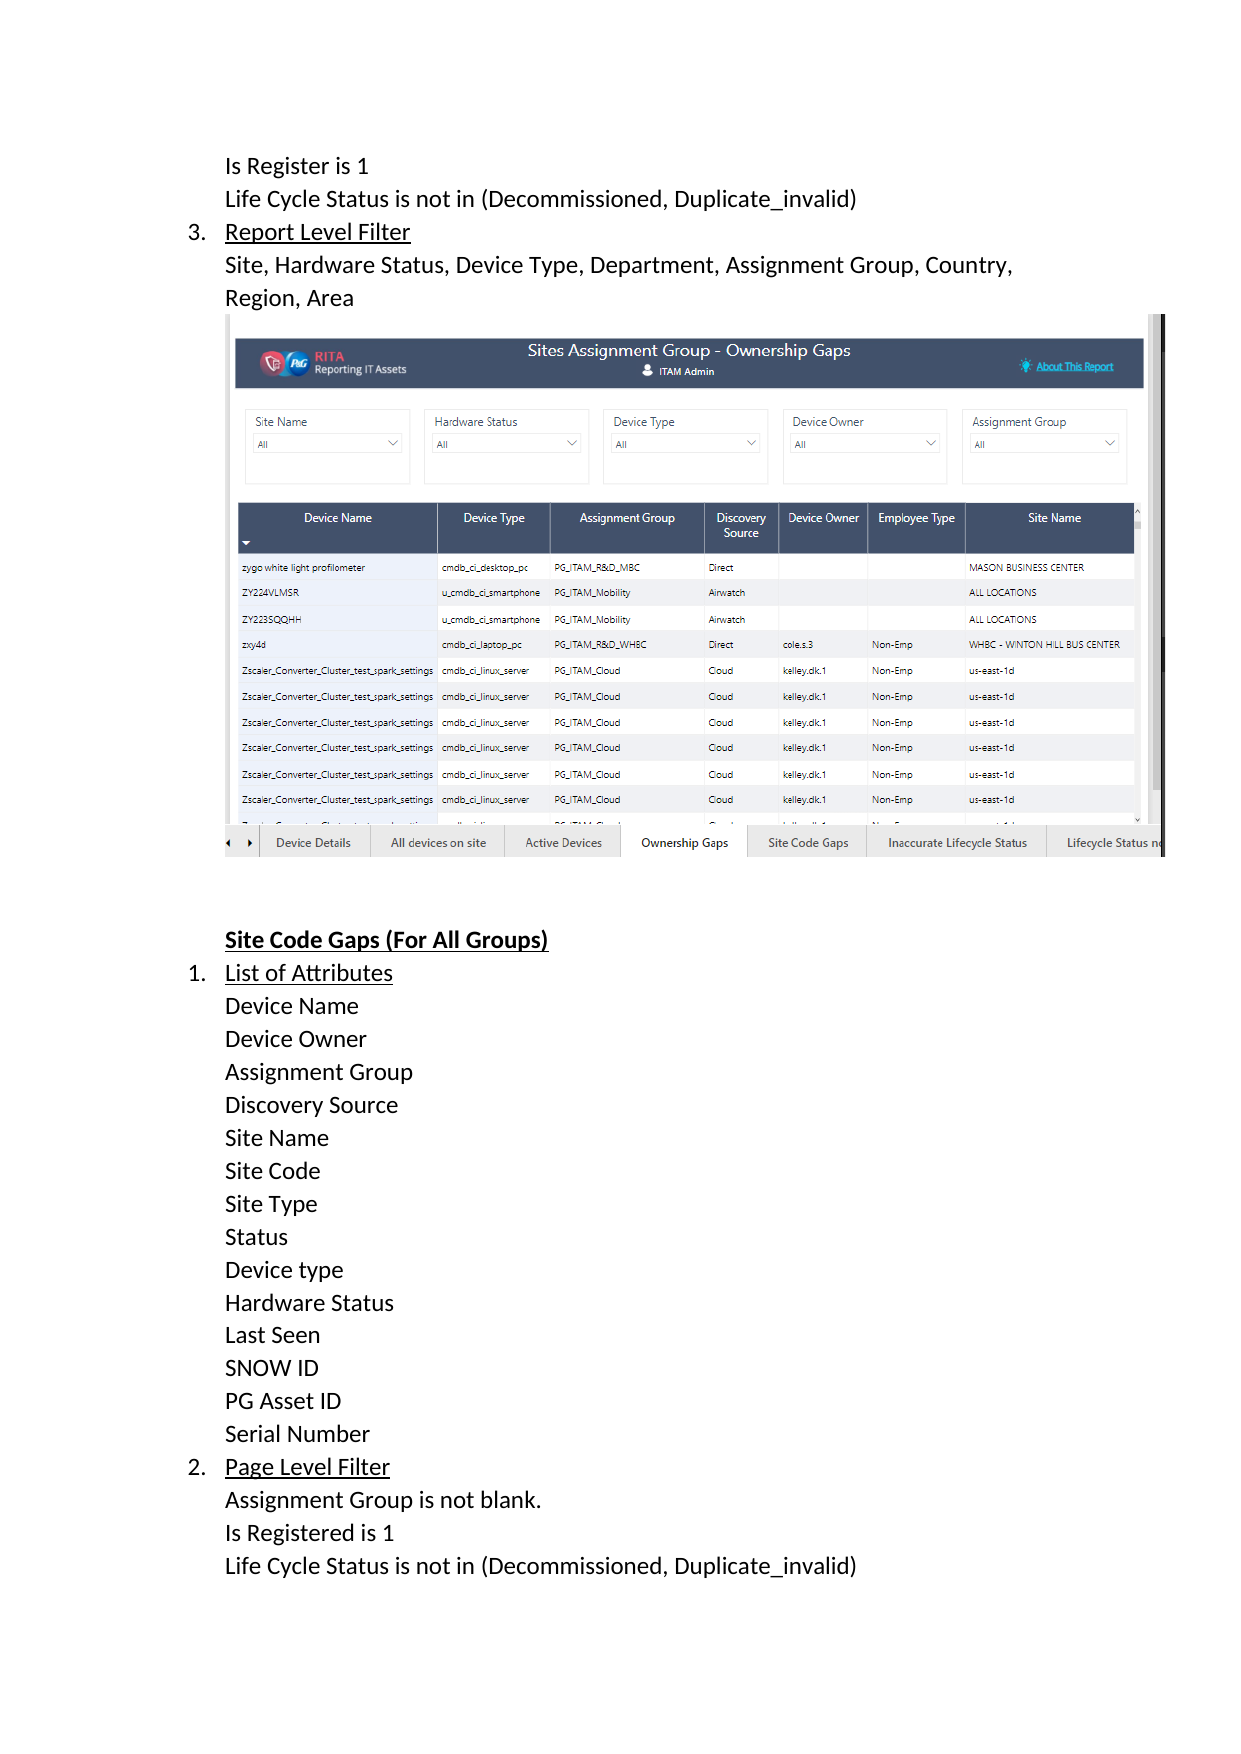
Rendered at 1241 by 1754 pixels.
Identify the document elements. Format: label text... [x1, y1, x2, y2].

list Is Registered is 1 [225, 1517, 1090, 1548]
list Discovery Source [225, 1089, 1090, 1120]
picture [225, 314, 1166, 857]
list Status [225, 1221, 1090, 1251]
list Life Cycle Status is not in (Decommissioned, Duplicate_invalid) [225, 1550, 1090, 1581]
list List of Attributes [187, 958, 1090, 988]
list Assignment Group [225, 1056, 1090, 1087]
list Serial Number [225, 1418, 1090, 1449]
list Last Seen [225, 1320, 1090, 1350]
list Site Type [225, 1188, 1090, 1218]
list Page Level Filter [187, 1451, 1090, 1482]
list Report Level Filter [187, 216, 1090, 246]
list Assignment Group is not blank. [225, 1484, 1090, 1515]
list Life Cycle Status is not in (Decommissioned, Duplicate_invalid) [225, 183, 1090, 213]
list Site Name [225, 1122, 1090, 1153]
list Is Register is 1 [225, 150, 1090, 181]
list PG Asset ID [225, 1386, 1090, 1416]
list Hardware Status [225, 1287, 1090, 1317]
list Site Code Gaps (For All Groups) [225, 925, 1090, 955]
list Device type [225, 1254, 1090, 1284]
list SNOW ID [225, 1353, 1090, 1383]
list Device Name [225, 991, 1090, 1021]
list Site, Hardware Status, Device Type, Department, Assignment Group, Country, Region, Area [225, 249, 1090, 312]
list Device Owner [225, 1023, 1090, 1054]
list Site Code [225, 1155, 1090, 1186]
